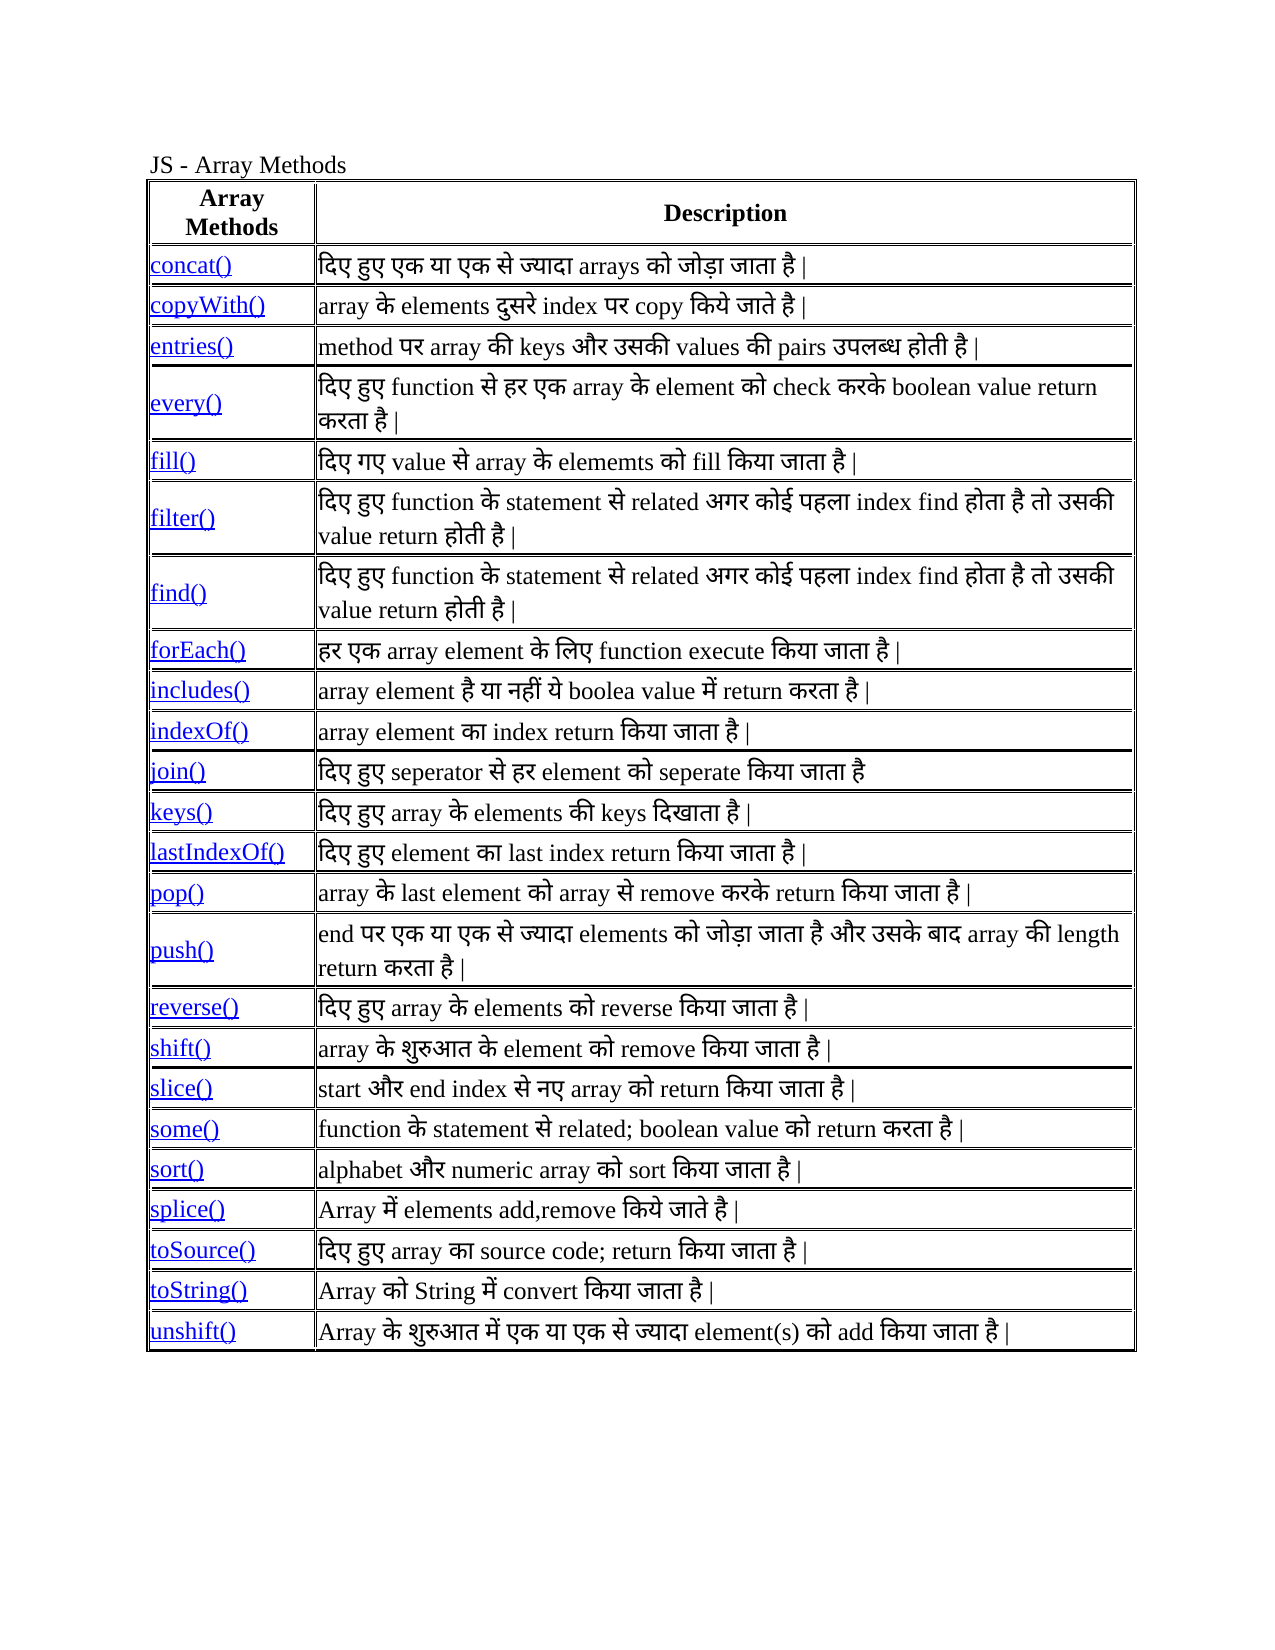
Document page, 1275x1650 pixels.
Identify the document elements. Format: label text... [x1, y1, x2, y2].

table_cell दिए हुए function से हर एक array के element को check करके boolean value return करता है | [317, 364, 1134, 438]
table_cell दिए गए value से array के elememts को fill किया जाता है | [317, 438, 1134, 479]
table_cell fill() [150, 438, 314, 479]
table_cell reverse() [150, 985, 314, 1026]
table_cell Array में elements add,remove किये जाते है | [317, 1187, 1134, 1228]
table_cell हर एक array element के लिए function execute किया जाता है | [316, 628, 1135, 668]
table_cell filter() [148, 479, 316, 553]
table_cell दिए हुए element का last index return किया जाता है | [316, 830, 1135, 870]
table_cell दिए हुए array के elements की keys दिखाता है | [317, 789, 1134, 830]
table_cell array के elements दुसरे index पर copy किये जाते है | [317, 283, 1134, 323]
table_cell method पर array की keys और उसकी values की pairs उपलब्ध होती है | [317, 324, 1134, 364]
table_cell indexOf() [150, 709, 314, 749]
table_cell unshift() [150, 1309, 316, 1349]
table_cell entries() [150, 324, 314, 364]
table_cell array के last element को array से remove करके return किया जाता है | [317, 870, 1134, 911]
table_cell दिए हुए function के statement से related अगर कोई पहला index find होता है तो उसकी value return होती है | [316, 479, 1135, 553]
table_cell shift() [148, 1026, 316, 1066]
table_cell start और end index से नए array को return किया जाता है | [317, 1066, 1134, 1106]
table_cell function के statement से related; boolean value को return करता है | [317, 1106, 1134, 1147]
table_cell push() [148, 911, 316, 985]
table_cell alphabet और numeric array को sort किया जाता है | [316, 1147, 1135, 1187]
table_cell some() [150, 1106, 314, 1147]
table_header Description [316, 182, 1134, 243]
table_header Array Methods [150, 182, 316, 243]
table_cell Array को String में convert किया जाता है | [317, 1268, 1134, 1308]
table_cell keys() [150, 789, 314, 830]
table_cell splice() [150, 1187, 314, 1228]
table_cell join() [150, 749, 314, 789]
table_cell दिए हुए seperator से हर element को seperate किया जाता है [317, 749, 1134, 789]
table_cell array element है या नहीं ये boolea value में return करता है | [317, 668, 1134, 708]
table_cell slice() [150, 1066, 314, 1106]
table_cell दिए हुए array का source code; return किया जाता है | [316, 1228, 1135, 1268]
table_cell toSource() [148, 1228, 316, 1268]
table_cell sort() [148, 1147, 316, 1187]
table_cell toString() [150, 1268, 314, 1308]
table_cell copyWith() [150, 283, 314, 323]
table_cell दिए हुए array के elements को reverse किया जाता है | [317, 985, 1134, 1026]
table_cell array element का index return किया जाता है | [317, 709, 1134, 749]
table_cell दिए हुए function के statement से related अगर कोई पहला index find होता है तो उसकी value return होती है | [317, 553, 1134, 628]
table_cell Array के शुरुआत में एक या एक से ज्यादा element(s) को add किया जाता है | [316, 1309, 1134, 1349]
table_cell end पर एक या एक से ज्यादा elements को जोड़ा जाता है और उसके बाद array की length return करता है | [316, 911, 1135, 985]
table_cell concat() [148, 243, 316, 283]
table_cell array के शुरुआत के element को remove किया जाता है | [316, 1026, 1135, 1066]
text JS - Array Methods [150, 150, 1125, 179]
table_cell pop() [150, 870, 314, 911]
table_cell find() [150, 553, 314, 628]
table_cell दिए हुए एक या एक से ज्यादा arrays को जोड़ा जाता है | [316, 243, 1135, 283]
table_cell forEach() [148, 628, 316, 668]
table_cell every() [150, 364, 314, 438]
table_cell includes() [150, 668, 314, 708]
table_cell lastIndexOf() [148, 830, 316, 870]
